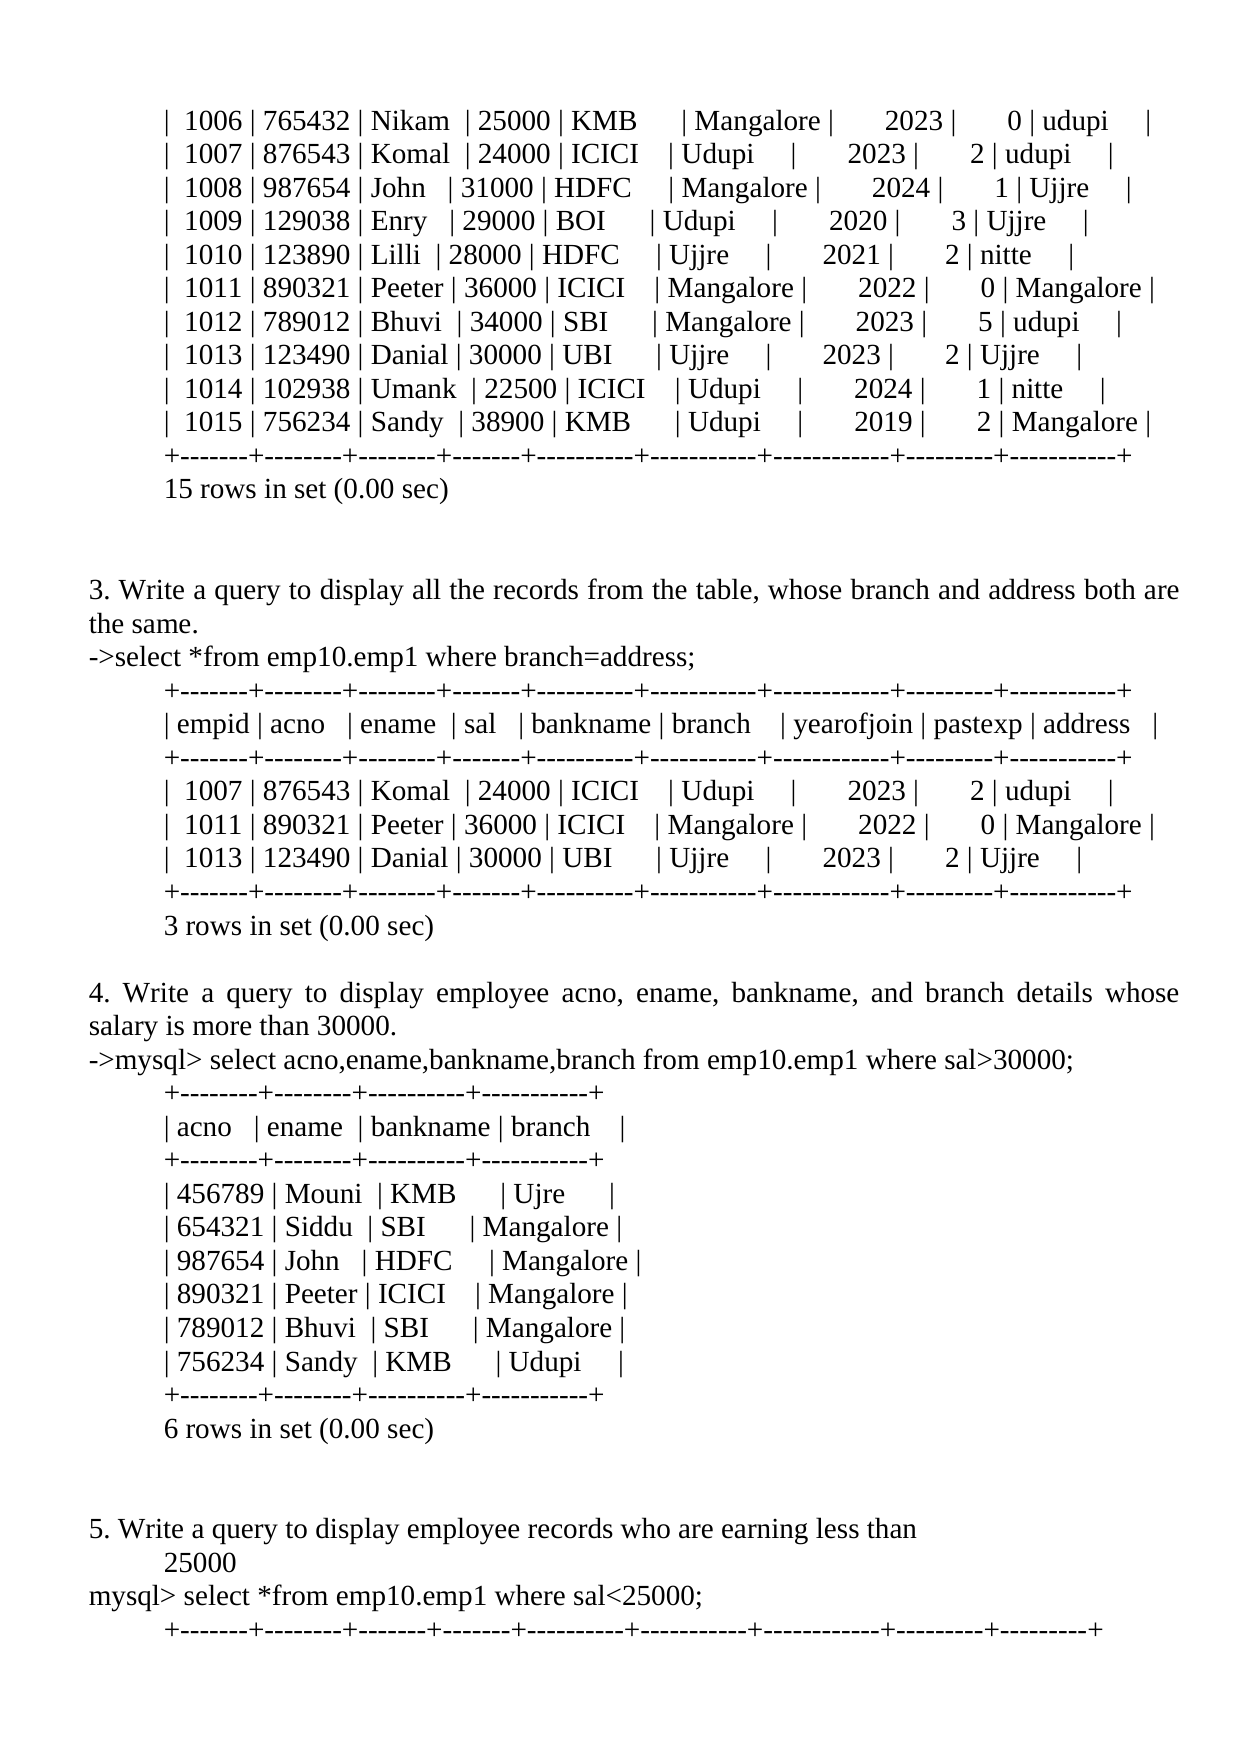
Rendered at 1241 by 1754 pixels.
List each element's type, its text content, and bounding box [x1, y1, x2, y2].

text | 1007 | 876543 | Komal | 24000 | ICICI | Udupi | 2023 | 2 | udupi | [88, 136, 1181, 170]
text 15 rows in set (0.00 sec) 3. Write a query to display all the records from the table, whose branch and address both are the same. ->select *from emp10.emp1 where branch=address; [88, 472, 1181, 673]
text | 756234 | Sandy | KMB | Udupi | [88, 1344, 1181, 1377]
text +-------+--------+--------+-------+----------+-----------+------------+---------+-----------+ [88, 673, 1181, 706]
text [88, 1612, 1181, 1646]
text | 1011 | 890321 | Peeter | 36000 | ICICI | Mangalore | 2022 | 0 | Mangalore | [88, 807, 1181, 841]
text | 1014 | 102938 | Umank | 22500 | ICICI | Udupi | 2024 | 1 | nitte | [88, 371, 1181, 404]
text +-------+--------+--------+-------+----------+-----------+------------+---------+-----------+ [88, 740, 1181, 773]
text | 456789 | Mouni | KMB | Ujre | [88, 1176, 1181, 1209]
text +--------+--------+----------+-----------+ [88, 1142, 1181, 1176]
text | 1006 | 765432 | Nikam | 25000 | KMB | Mangalore | 2023 | 0 | udupi | [88, 103, 1181, 136]
text 6 rows in set (0.00 sec) 5. Write a query to display employee records who are earning less than [88, 1411, 1181, 1545]
text 3 rows in set (0.00 sec) 4. Write a query to display employee acno, ename, bankname, and branch details whose salary is more than 30000. ->mysql> select acno,ename,bankname,branch from emp10.emp1 where sal>30000; [88, 908, 1181, 1075]
text | 1007 | 876543 | Komal | 24000 | ICICI | Udupi | 2023 | 2 | udupi | [88, 773, 1181, 807]
text +--------+--------+----------+-----------+ [88, 1075, 1181, 1109]
text | 1010 | 123890 | Lilli | 28000 | HDFC | Ujjre | 2021 | 2 | nitte | [88, 237, 1181, 270]
text | 1013 | 123490 | Danial | 30000 | UBI | Ujjre | 2023 | 2 | Ujjre | [88, 841, 1181, 874]
text +-------+--------+--------+-------+----------+-----------+------------+---------+-----------+ [88, 874, 1181, 908]
text +-------+--------+--------+-------+----------+-----------+------------+---------+-----------+ [88, 438, 1181, 472]
text | acno | ename | bankname | branch | [88, 1109, 1181, 1142]
text | 1012 | 789012 | Bhuvi | 34000 | SBI | Mangalore | 2023 | 5 | udupi | [88, 304, 1181, 337]
text +--------+--------+----------+-----------+ [88, 1377, 1181, 1411]
text | 890321 | Peeter | ICICI | Mangalore | [88, 1277, 1181, 1310]
text 25000 mysql> select *from emp10.emp1 where sal<25000; [88, 1545, 1181, 1612]
text | 1011 | 890321 | Peeter | 36000 | ICICI | Mangalore | 2022 | 0 | Mangalore | [88, 270, 1181, 304]
text | 789012 | Bhuvi | SBI | Mangalore | [88, 1310, 1181, 1344]
text | 1013 | 123490 | Danial | 30000 | UBI | Ujjre | 2023 | 2 | Ujjre | [88, 337, 1181, 371]
text | 987654 | John | HDFC | Mangalore | [88, 1243, 1181, 1277]
text | 1008 | 987654 | John | 31000 | HDFC | Mangalore | 2024 | 1 | Ujjre | [88, 170, 1181, 203]
text | 1015 | 756234 | Sandy | 38900 | KMB | Udupi | 2019 | 2 | Mangalore | [88, 404, 1181, 438]
text | empid | acno | ename | sal | bankname | branch | yearofjoin | pastexp | address | [88, 706, 1181, 740]
text | 654321 | Siddu | SBI | Mangalore | [88, 1209, 1181, 1243]
text | 1009 | 129038 | Enry | 29000 | BOI | Udupi | 2020 | 3 | Ujjre | [88, 203, 1181, 237]
